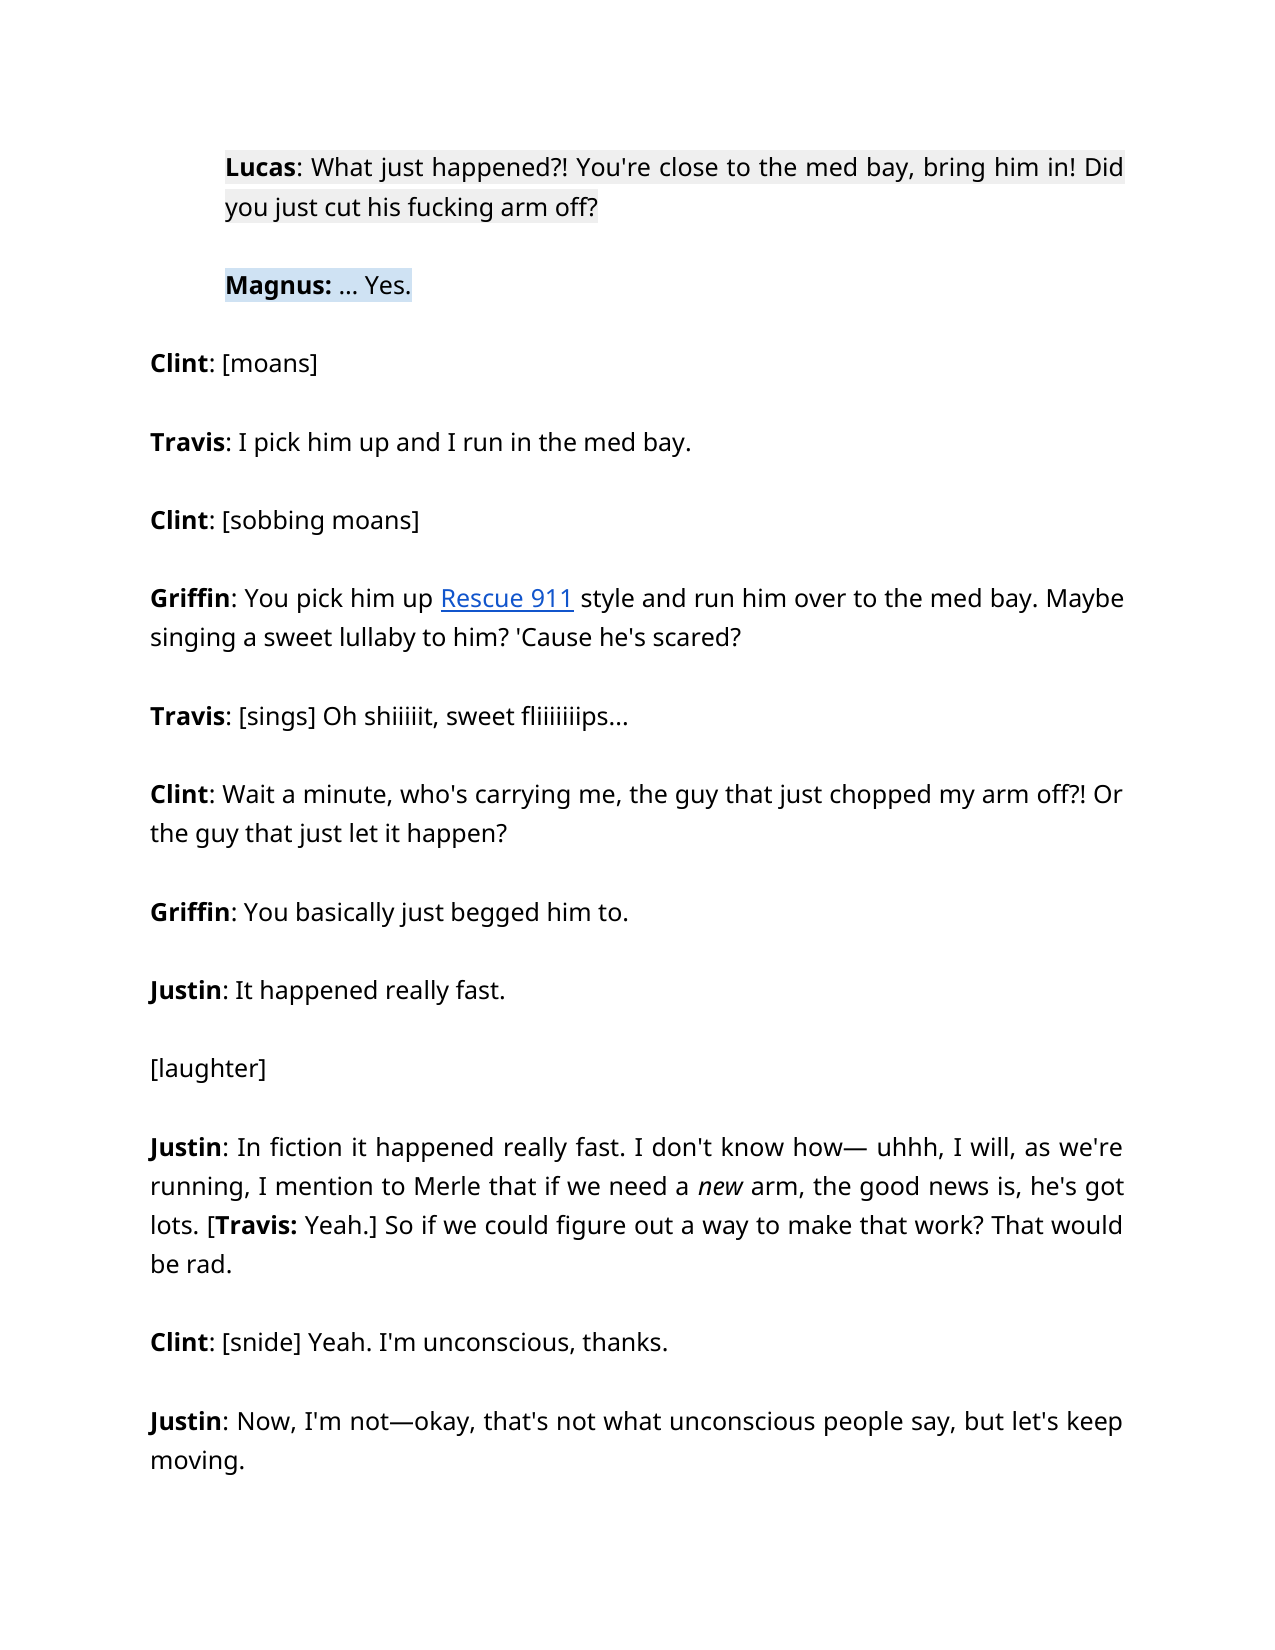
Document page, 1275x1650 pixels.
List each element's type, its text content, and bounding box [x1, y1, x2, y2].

text Griffin: You basically just begged him to. [150, 894, 1125, 928]
text Clint: [sobbing moans] [150, 502, 1125, 537]
text Griffin: You pick him up Rescue 911 style and run him over to the med bay. Maybe singing a sweet lullaby to him? 'Cause he's scared? [150, 581, 1125, 654]
text Justin: In fiction it happened really fast. I don't know how— uhhh, I will, as we're running, I mention to Merle that if we need a new arm, the good news is, he's got lots. [Travis: Yeah.] So if we could figure out a way to make that work? That would be rad. [150, 1129, 1125, 1281]
text Justin: It happened really fast. [150, 972, 1125, 1007]
text [laughter] [150, 1051, 1125, 1085]
text Clint: [snide] Yeah. I'm unconscious, thanks. [150, 1325, 1125, 1359]
text Clint: [moans] [150, 346, 1125, 380]
text Travis: I pick him up and I run in the med bay. [150, 424, 1125, 458]
text Travis: [sings] Oh shiiiiit, sweet fliiiiiiips... [150, 698, 1125, 732]
text Lucas: What just happened?! You're close to the med bay, bring him in! Did you just cut his fucking arm off? [225, 184, 1125, 223]
text Clint: Wait a minute, who's carrying me, the guy that just chopped my arm off?! Or the guy that just let it happen? [150, 777, 1125, 850]
text Magnus: … Yes. [150, 267, 1125, 302]
text Justin: Now, I'm not—okay, that's not what unconscious people say, but let's keep moving. [150, 1403, 1125, 1477]
